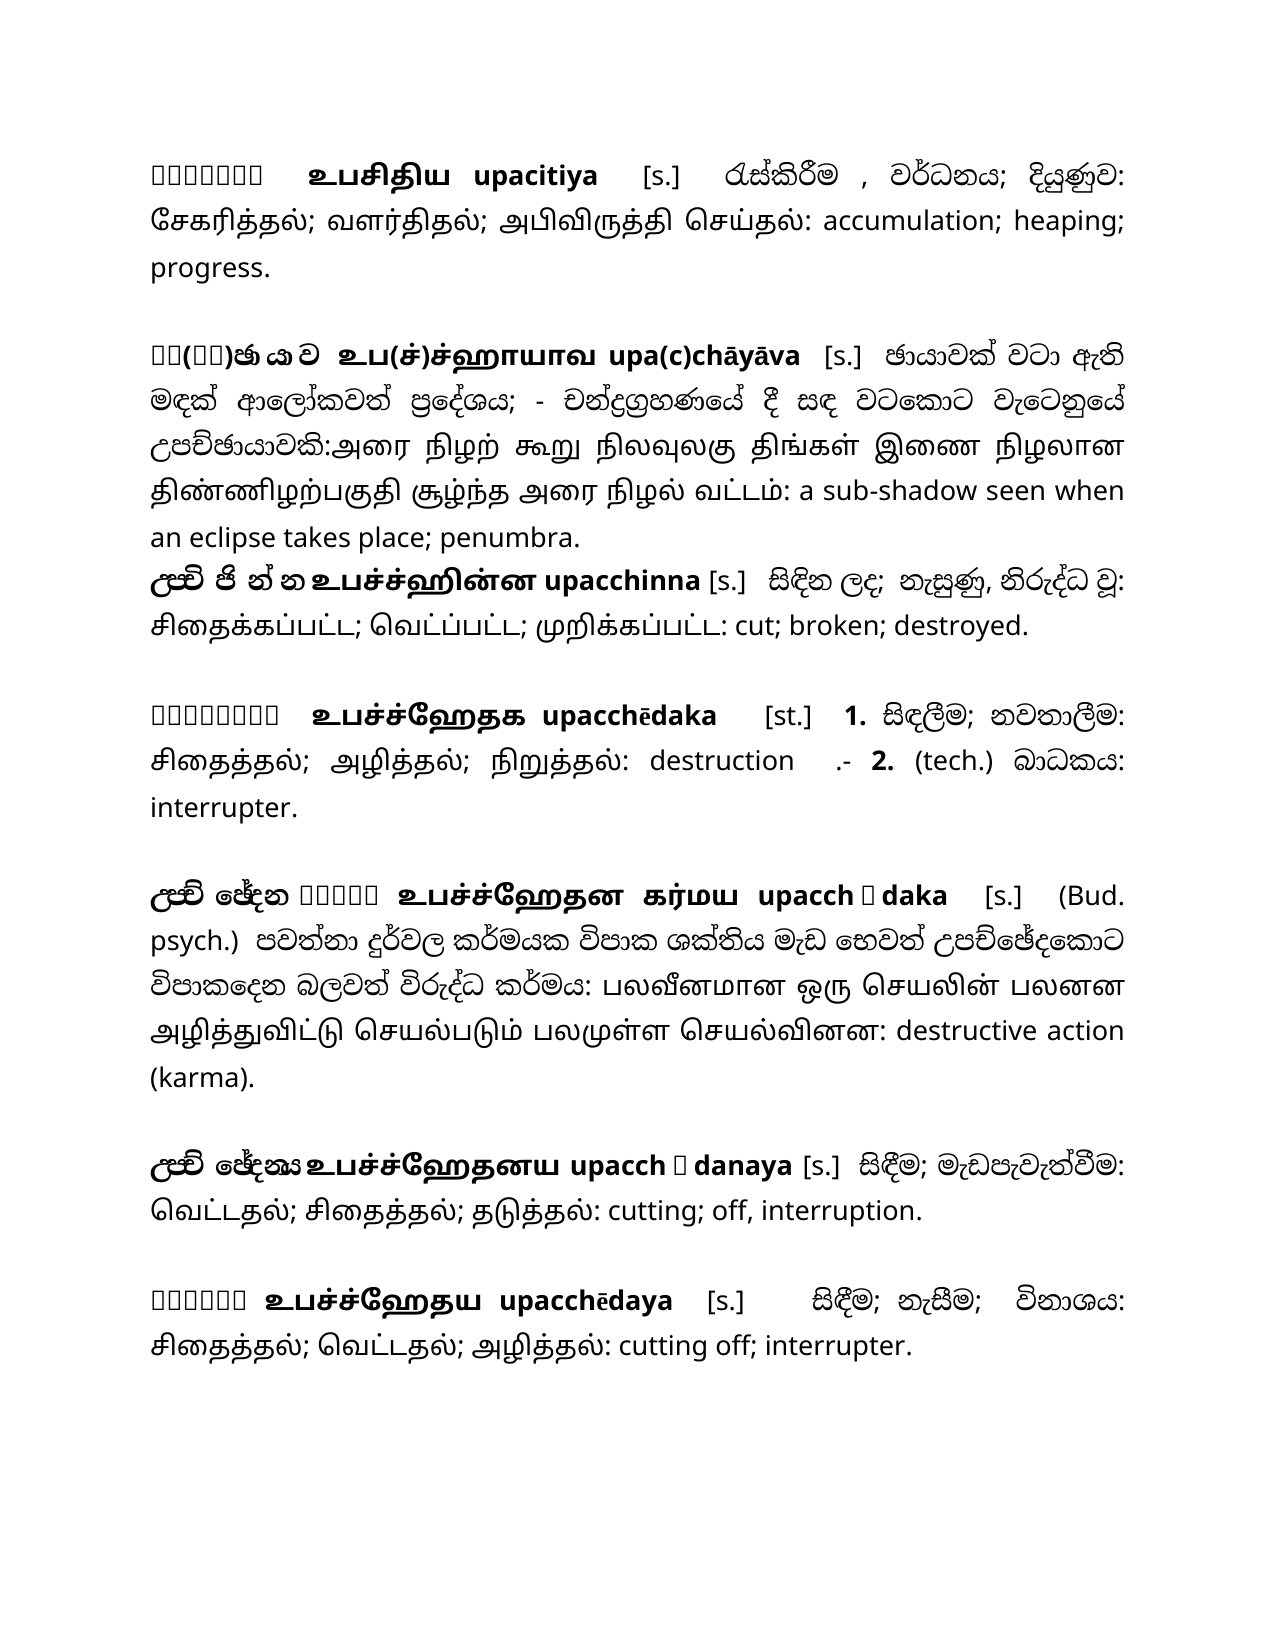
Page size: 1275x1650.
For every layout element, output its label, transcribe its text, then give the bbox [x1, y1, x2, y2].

text උපචිජින්න உபச்ச்ஹின்ன upacchinna [s.] සිඳින ලද; නැසුණු, නිරුද්ධ වූ: சிதைக்கப்பட்ட; வெட்ப்பட்ட; முறிக்கப்பட்ட: cut; broken; destroyed. [150, 555, 1125, 645]
text උපච්ඡේදනය உபச்ச்ஹேதனய upacchඛdanaya [s.] සිඳීම; මැඩපැවැත්වීම: வெட்டதல்; சிதைத்தல்; தடுத்தல்: cutting; off, interruption. [150, 1140, 1125, 1230]
text උපච්ඡේදන කර්මය உபச்ச்ஹேதன கர்மய upacchඛdaka [s.] (Bud. psych.) පවත්නා දුර්වල කර්මයක විපාක ශක්තිය මැඩ භෙවත් උපච්ඡේදකොට විපාකදෙන බලවත් විරුද්ධ කර්මය: பலவீனமான ஒரு செயலின் பலனன அழித்துவிட்டு செயல்படும் பலமுள்ள செயல்வினன: destructive action (karma). [150, 870, 1125, 1095]
text උප(ච්)ඡායාව உப(ச்)ச்ஹாயாவ upa(c)chāyāva [s.] ඡායාවක් වටා ඇති මඳක් ආලෝකවත් ප‍්‍රදේශය; - චන්ද්‍රග‍්‍රහණයේ දී සඳ වටකොට වැටෙනුයේ උපච්ඡායාවකි:அரை நிழற் கூறு நிலவுலகு திங்கள் இணை நிழலான திண்ணிழற்பகுதி சூழ்ந்த அரை நிழல் வட்டம்: a sub-shadow seen when an eclipse takes place; penumbra. [150, 330, 1125, 555]
text උපඡේදය உபச்ச்ஹேதய upacchēdaya [s.] සිඳීම; නැසීම; විනාශය: சிதைத்தல்; வெட்டதல்; அழித்தல்: cutting off; interrupter. [150, 1275, 1125, 1365]
text උපචිතීය உபசிதிய upacitiya [s.] රැස්කිරීම , වර්ධනය; දියුණුව: சேகரித்தல்; வளர்திதல்; அபிவிருத்தி செய்தல்: accumulation; heaping; progress. [150, 150, 1125, 285]
text උපච්ඡේදක உபச்ச்ஹேதக upacchēdaka [st.] 1. සිඳලීම; නවතාලීම: சிதைத்தல்; அழித்தல்; நிறுத்தல்: destruction .- 2. (tech.) බාධකය: interrupter. [150, 690, 1125, 825]
